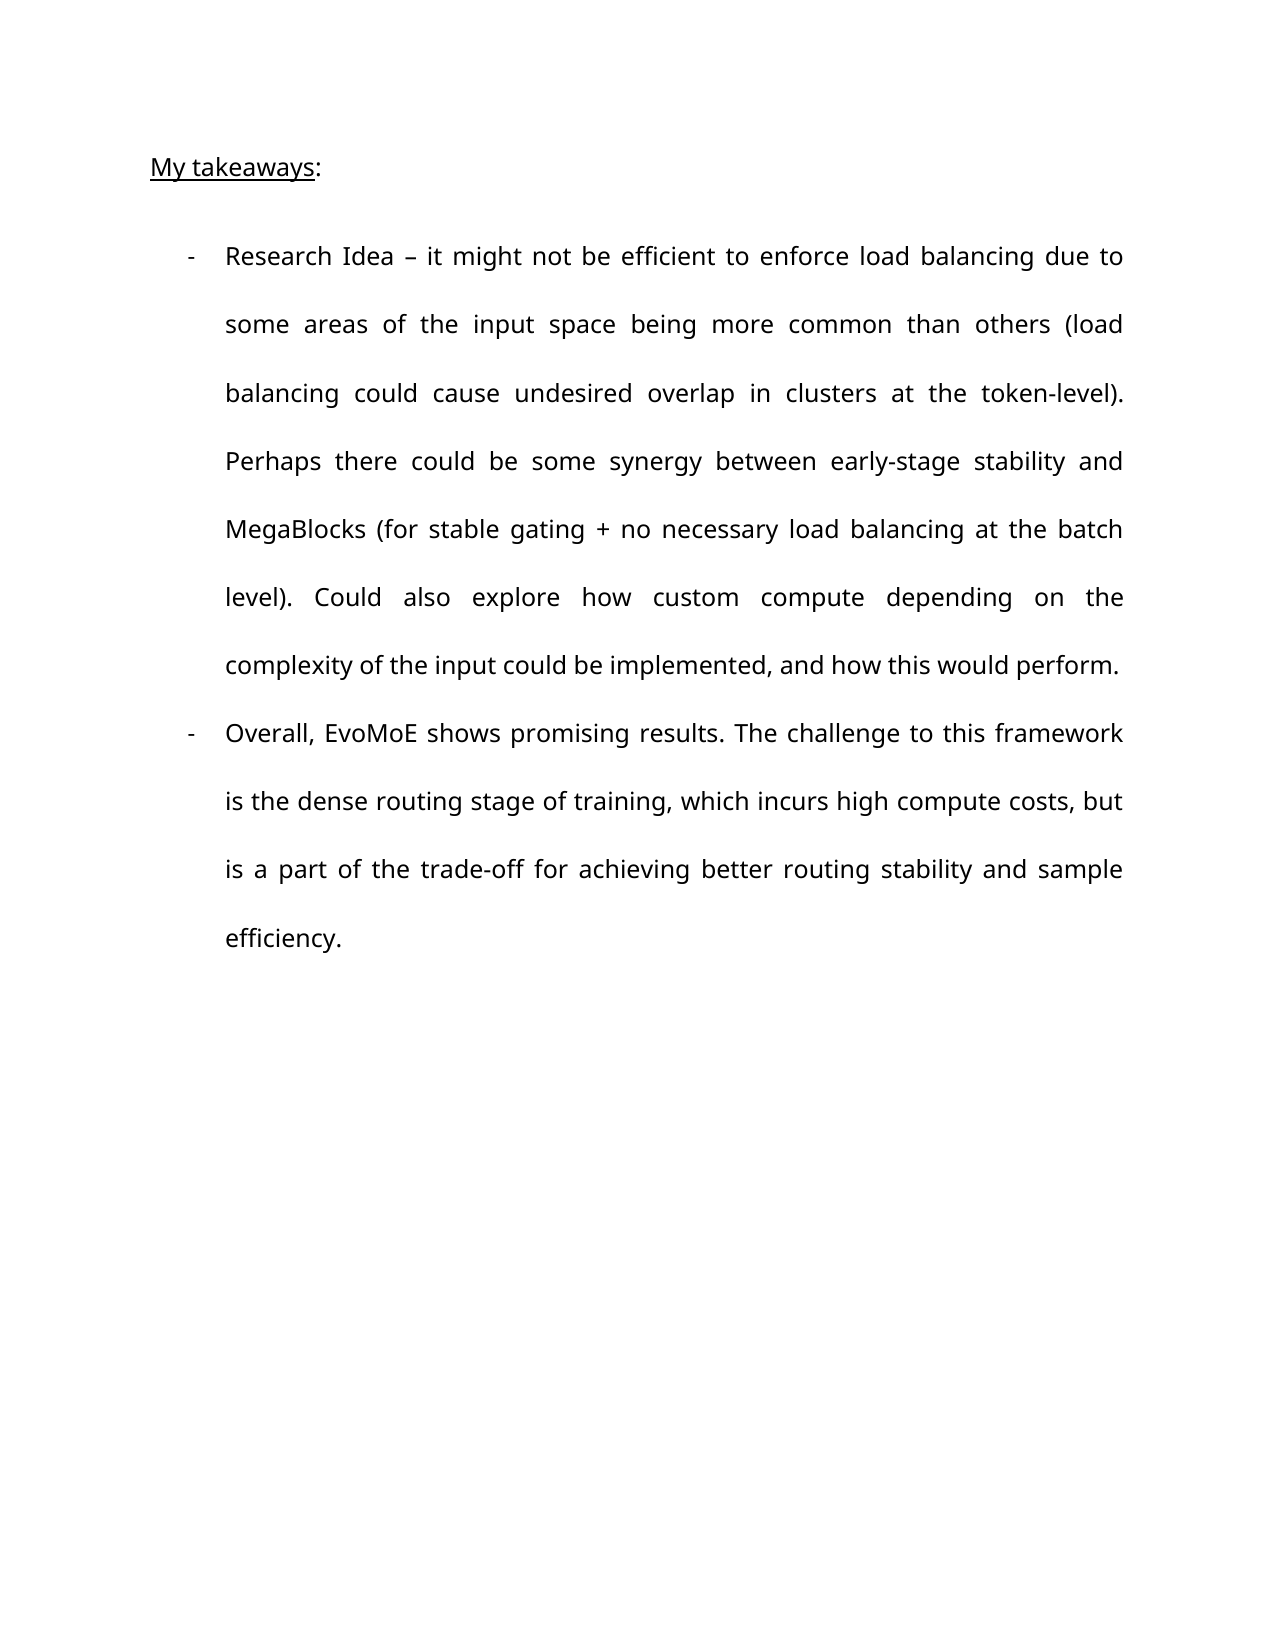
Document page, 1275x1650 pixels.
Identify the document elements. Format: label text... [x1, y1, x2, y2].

text My takeaways: [150, 150, 1125, 184]
list Overall, EvoMoE shows promising results. The challenge to this framework is the dense routing stage of training, which incurs high compute costs, but is a part of the trade-off for achieving better routing stability and sample efficiency. [187, 716, 1125, 954]
list Research Idea – it might not be efficient to enforce load balancing due to some areas of the input space being more common than others (load balancing could cause undesired overlap in clusters at the token-level). Perhaps there could be some synergy between early-stage stability and MegaBlocks (for stable gating + no necessary load balancing at the batch level). Could also explore how custom compute depending on the complexity of the input could be implemented, and how this would perform. [187, 239, 1125, 682]
